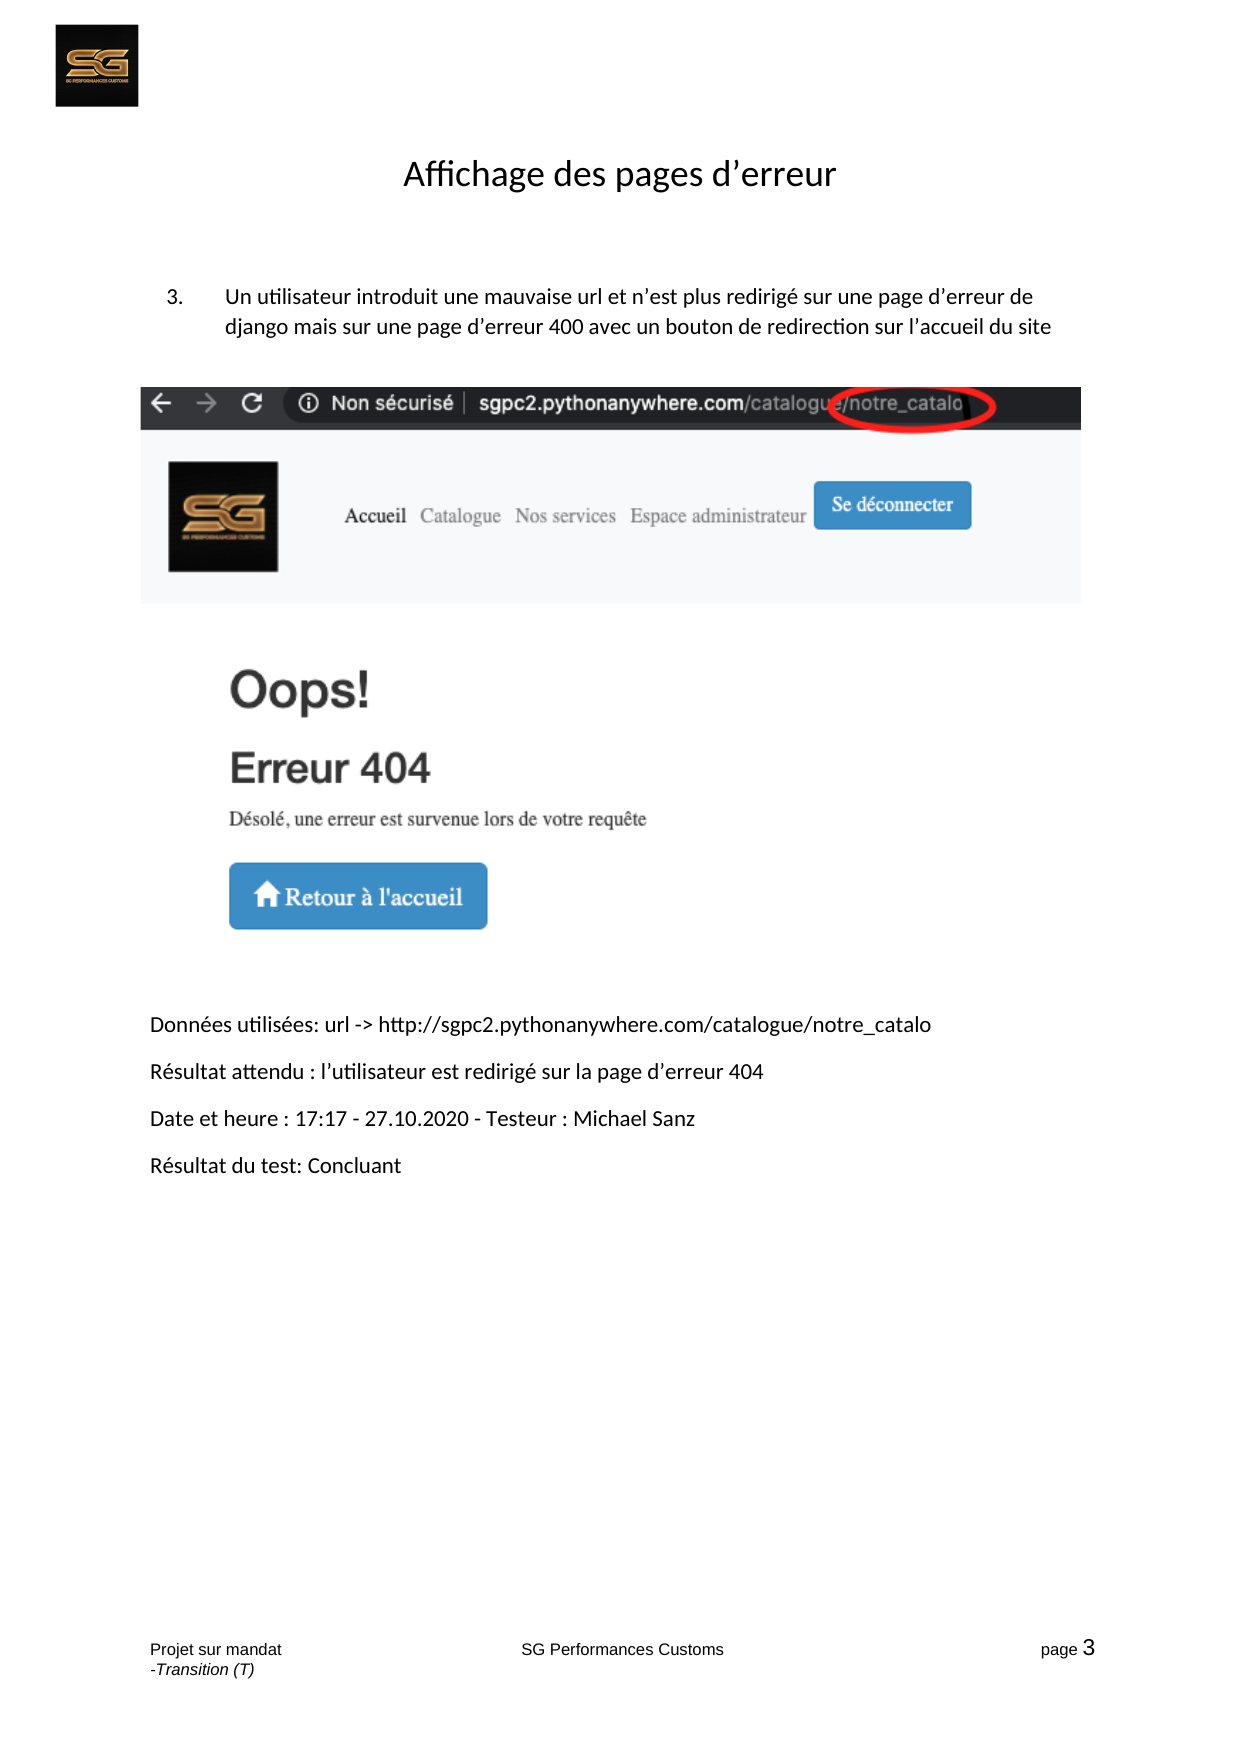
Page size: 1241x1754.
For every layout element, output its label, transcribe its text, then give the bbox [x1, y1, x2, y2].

list Un utilisateur introduit une mauvaise url et n’est plus redirigé sur une page d’erreur de django mais sur une page d’erreur 400 avec un bouton de redirection sur l’accueil du site [166, 282, 1090, 341]
picture [54, 23, 140, 108]
text Résultat attendu : l’utilisateur est redirigé sur la page d’erreur 404 [150, 1057, 1090, 1085]
picture [140, 387, 1081, 971]
text Date et heure : 17:17 - 27.10.2020 - Testeur : Michael Sanz [150, 1104, 1090, 1132]
text Résultat du test: Concluant [150, 1151, 1090, 1179]
text Affichage des pages d’erreur [150, 150, 1090, 196]
